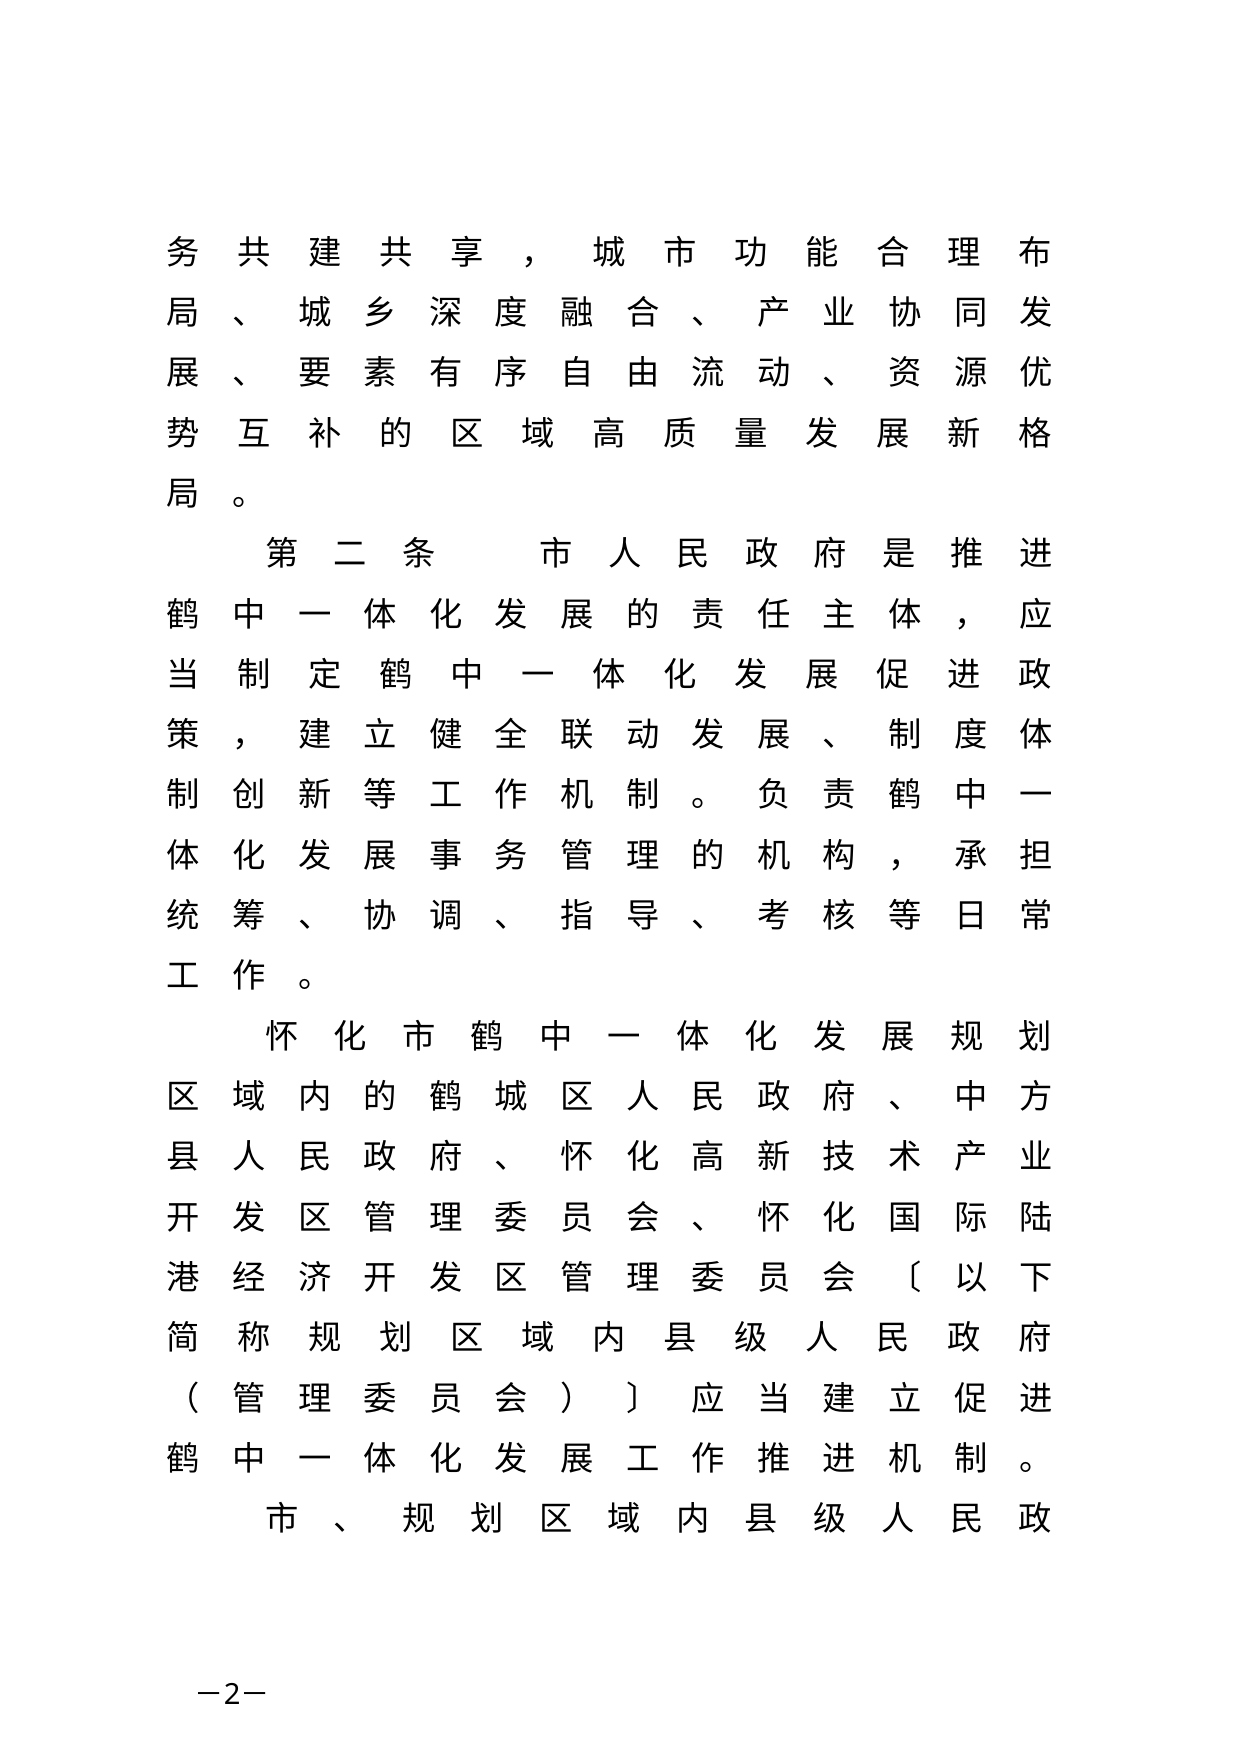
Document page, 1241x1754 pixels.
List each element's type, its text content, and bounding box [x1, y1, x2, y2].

text 第二条 市人民政府是推进鹤中一体化发展的责任主体，应当制定鹤中一体化发展促进政策，建立健全联动发展、制度体制创新等工作机制。负责鹤中一体化发展事务管理的机构，承担统筹、协调、指导、考核等日常工作。 [167, 521, 1085, 1003]
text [167, 219, 1085, 521]
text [167, 1486, 1085, 1546]
text 怀化市鹤中一体化发展规划区域内的鹤城区人民政府、中方县人民政府、怀化高新技术产业开发区管理委员会、怀化国际陆港经济开发区管理委员会〔以下简称规划区域内县级人民政府（管理委员会）〕应当建立促进鹤中一体化发展工作推进机制。 [167, 1003, 1085, 1486]
